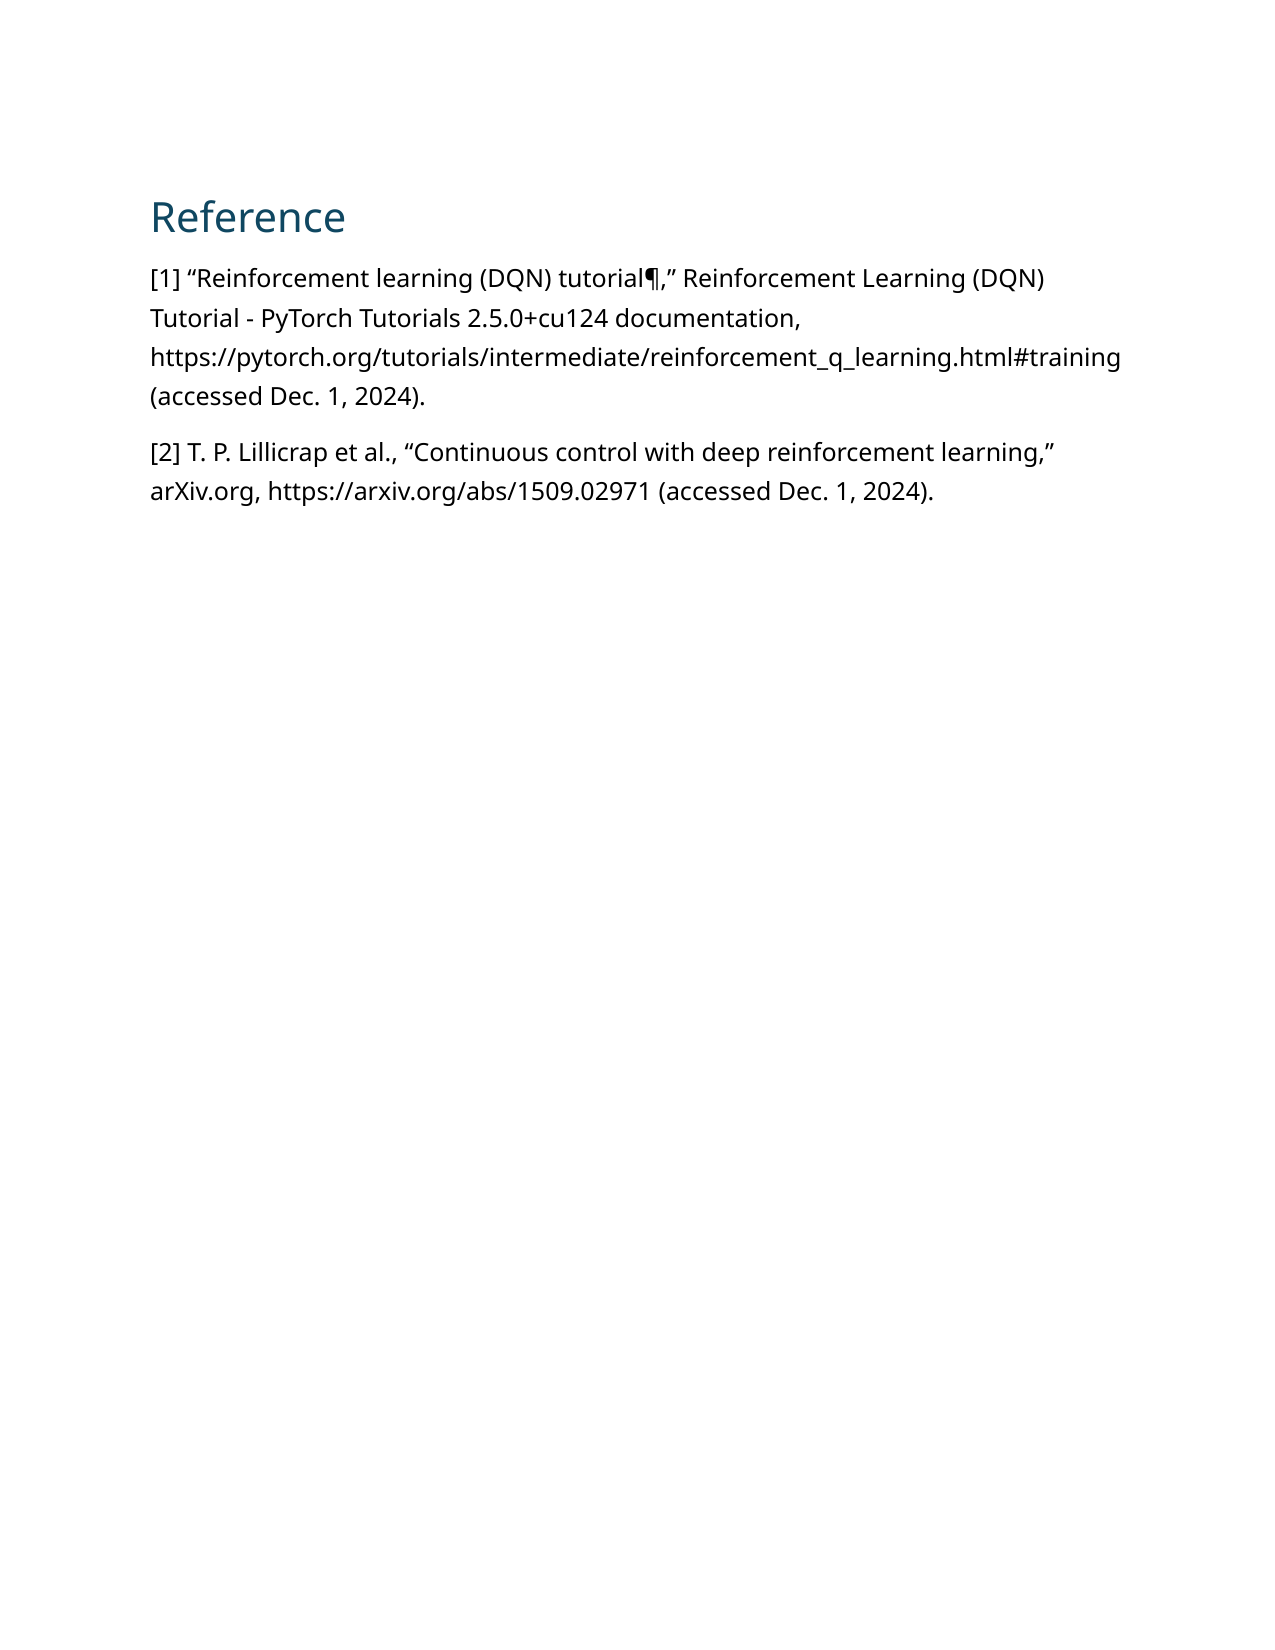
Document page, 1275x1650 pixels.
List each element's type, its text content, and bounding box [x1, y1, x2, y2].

text [1] “Reinforcement learning (DQN) tutorial¶,” Reinforcement Learning (DQN) Tutorial - PyTorch Tutorials 2.5.0+cu124 documentation, https://pytorch.org/tutorials/intermediate/reinforcement_q_learning.html#training (accessed Dec. 1, 2024). [150, 261, 1125, 413]
text [2] T. P. Lillicrap et al., “Continuous control with deep reinforcement learning,” arXiv.org, https://arxiv.org/abs/1509.02971 (accessed Dec. 1, 2024). [150, 434, 1125, 508]
subtitle Reference [150, 187, 1125, 244]
